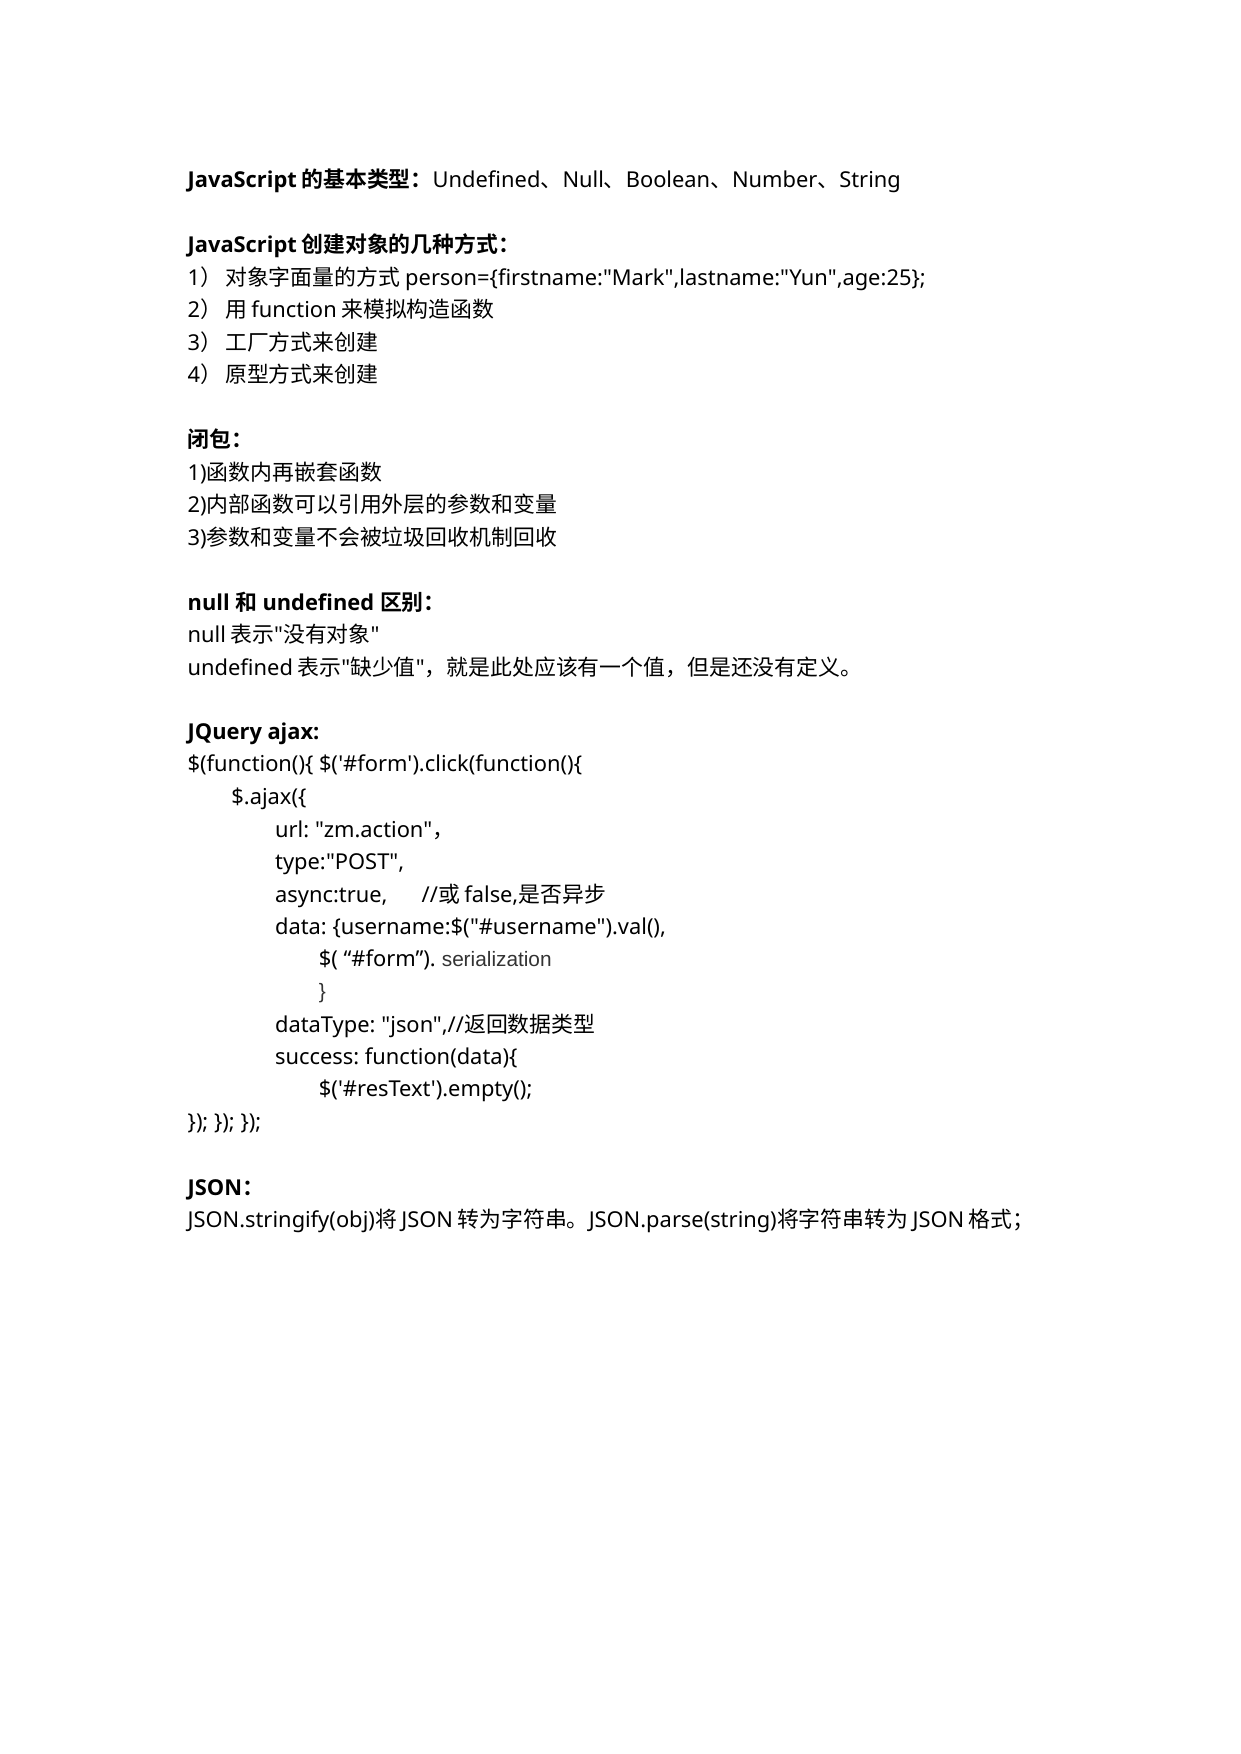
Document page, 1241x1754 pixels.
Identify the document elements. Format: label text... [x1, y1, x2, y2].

text null表示"没有对象" [187, 617, 1053, 649]
text $(function(){ $('#form').click(function(){ [187, 747, 1053, 779]
text null 和 undefined 区别： [187, 584, 1053, 617]
text data: {username:$("#username").val(), [231, 909, 1053, 942]
text $('#resText').empty(); [275, 1072, 1053, 1104]
text success: function(data){ [231, 1039, 1053, 1072]
list 工厂方式来创建 [187, 324, 1053, 357]
text JSON.stringify(obj)将JSON转为字符串。JSON.parse(string)将字符串转为JSON格式； [187, 1202, 1053, 1234]
text undefined表示"缺少值"，就是此处应该有一个值，但是还没有定义。 [187, 649, 1053, 682]
text 1)函数内再嵌套函数 [187, 454, 1053, 487]
text dataType: "json",//返回数据类型 [231, 1007, 1053, 1039]
text 2)内部函数可以引用外层的参数和变量 [187, 487, 1053, 519]
text JQuery ajax: [187, 714, 1053, 747]
text type:"POST", [231, 844, 1053, 877]
text JavaScript的基本类型：Undefined、Null、Boolean、Number、String [187, 162, 1053, 194]
text 3)参数和变量不会被垃圾回收机制回收 [187, 519, 1053, 552]
text }); }); }); [187, 1104, 1053, 1137]
text JSON： [187, 1169, 1053, 1202]
text url: "zm.action"， [231, 812, 1053, 844]
text async:true, //或false,是否异步 [231, 877, 1053, 909]
list 用function来模拟构造函数 [187, 292, 1053, 324]
text $( “#form”). serialization [275, 942, 1053, 974]
list 对象字面量的方式 person={firstname:"Mark",lastname:"Yun",age:25}; [187, 259, 1053, 292]
text 闭包： [187, 422, 1053, 454]
text } [275, 974, 1053, 1007]
text JavaScript创建对象的几种方式： [187, 227, 1053, 259]
list 原型方式来创建 [187, 357, 1053, 389]
text $.ajax({ [187, 779, 1053, 812]
